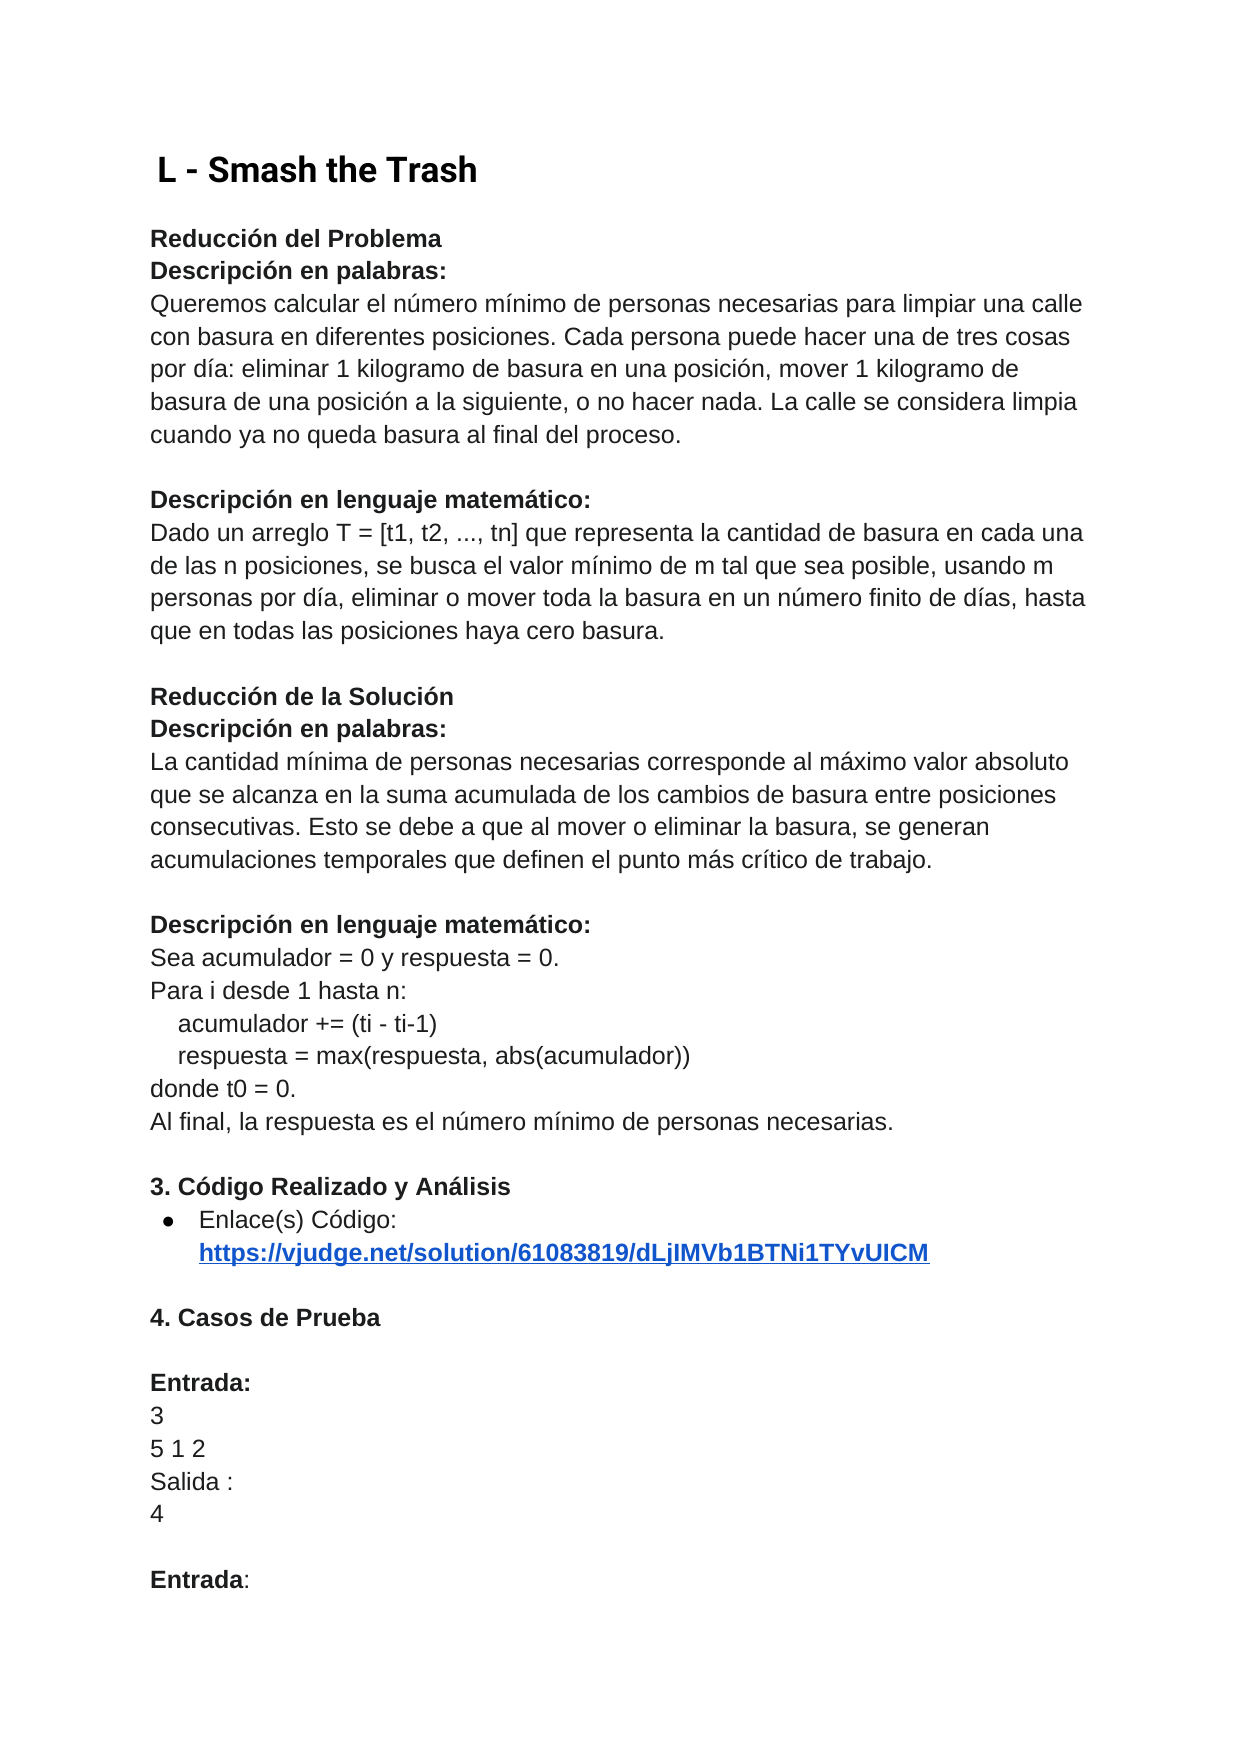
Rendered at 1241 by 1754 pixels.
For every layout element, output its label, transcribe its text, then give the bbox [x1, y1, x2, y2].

list Enlace(s) Código: https://vjudge.net/solution/61083819/dLjIMVb1BTNi1TYvUICM [161, 1205, 1090, 1266]
text Entrada: [150, 1368, 1090, 1397]
text Sea acumulador = 0 y respuesta = 0. [150, 943, 1090, 972]
text donde t0 = 0. [150, 1074, 1090, 1103]
text Para i desde 1 hasta n: [150, 976, 1090, 1005]
text respuesta = max(respuesta, abs(acumulador)) [150, 1041, 1090, 1070]
text Descripción en palabras: [150, 256, 1090, 285]
text Descripción en lenguaje matemático: [150, 485, 1090, 514]
text Descripción en lenguaje matemático: [150, 911, 1090, 939]
text L - Smash the Trash [150, 150, 1090, 192]
text La cantidad mínima de personas necesarias corresponde al máximo valor absoluto que se alcanza en la suma acumulada de los cambios de basura entre posiciones consecutivas. Esto se debe a que al mover o eliminar la basura, se generan acumulaciones temporales que definen el punto más crítico de trabajo. [150, 747, 1090, 874]
text Reducción de la Solución [150, 682, 1090, 710]
text Dado un arreglo T = [t1, t2, ..., tn] que representa la cantidad de basura en cada una de las n posiciones, se busca el valor mínimo de m tal que sea posible, usando m personas por día, eliminar o mover toda la basura en un número finito de días, hasta que en todas las posiciones haya cero basura. [150, 518, 1090, 645]
text Queremos calcular el número mínimo de personas necesarias para limpiar una calle con basura en diferentes posiciones. Cada persona puede hacer una de tres cosas por día: eliminar 1 kilogramo de basura en una posición, mover 1 kilogramo de basura de una posición a la siguiente, o no hacer nada. La calle se considera limpia cuando ya no queda basura al final del proceso. [150, 289, 1090, 449]
text Salida : [150, 1467, 1090, 1495]
text 4. Casos de Prueba [150, 1303, 1090, 1332]
text 4 [150, 1499, 1090, 1528]
text 3 [150, 1401, 1090, 1430]
text acumulador += (ti - ti-1) [150, 1009, 1090, 1037]
text 5 1 2 [150, 1434, 1090, 1463]
text Al final, la respuesta es el número mínimo de personas necesarias. [150, 1107, 1090, 1136]
text Entrada: [150, 1565, 1090, 1593]
text Reducción del Problema [150, 224, 1090, 252]
text 3. Código Realizado y Análisis [150, 1172, 1090, 1201]
text Descripción en palabras: [150, 714, 1090, 743]
